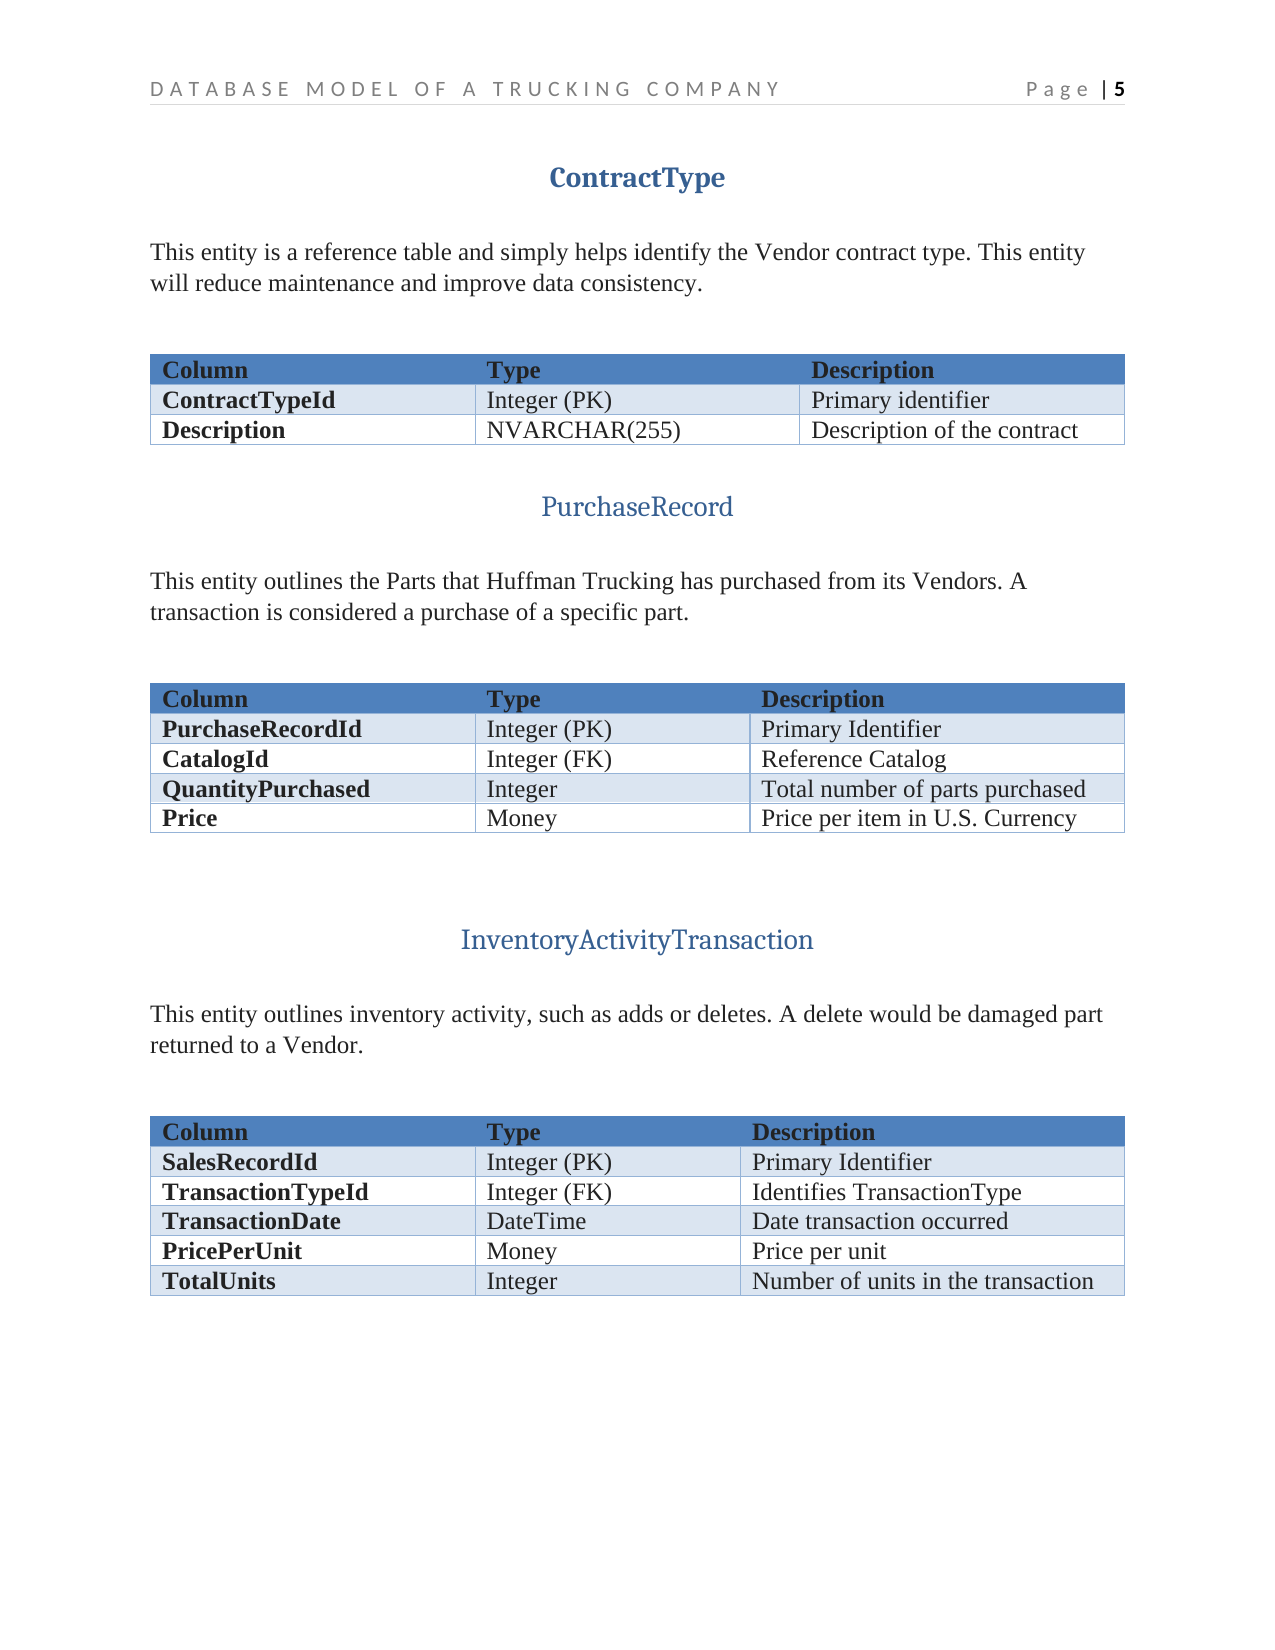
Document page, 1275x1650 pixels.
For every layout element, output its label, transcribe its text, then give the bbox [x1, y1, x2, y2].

table_header Column [151, 355, 475, 384]
table_cell DateTime [476, 1206, 740, 1235]
table_cell Description [151, 415, 475, 444]
subtitle InventoryActivityTransaction [150, 923, 1125, 957]
table_cell Integer (PK) [476, 714, 749, 743]
table_cell Integer (FK) [476, 744, 749, 773]
table_cell PricePerUnit [151, 1236, 475, 1265]
text This entity is a reference table and simply helps identify the Vendor contract type. This entity will reduce maintenance and improve data consistency. [150, 237, 1125, 297]
table_cell Reference Catalog [751, 744, 1124, 773]
table_cell CatalogId [151, 744, 475, 773]
table_header Description [741, 1117, 1124, 1146]
table_cell Integer (PK) [476, 385, 799, 414]
table_cell PurchaseRecordId [151, 714, 475, 743]
table_header Type [476, 684, 749, 713]
table_cell TransactionTypeId [151, 1177, 475, 1205]
table_cell Price per item in U.S. Currency [751, 804, 1124, 832]
table_cell Primary Identifier [751, 714, 1124, 743]
table_cell Money [476, 804, 749, 832]
table_cell Price per unit [741, 1236, 1124, 1265]
table_header Type [476, 355, 799, 384]
table_cell Total number of parts purchased [751, 774, 1124, 802]
table_cell TotalUnits [151, 1266, 475, 1295]
table_cell Description of the contract [800, 415, 1124, 444]
table_cell Number of units in the transaction [741, 1266, 1124, 1295]
table_header Type [476, 1117, 740, 1146]
table_cell ContractTypeId [151, 385, 475, 414]
table_cell SalesRecordId [151, 1147, 475, 1176]
table_cell Integer [476, 1266, 740, 1295]
table_cell NVARCHAR(255) [476, 415, 799, 444]
table_cell Primary Identifier [741, 1147, 1124, 1176]
table_cell Integer (PK) [476, 1147, 740, 1176]
table_header Column [151, 684, 475, 713]
table_header Description [751, 684, 1124, 713]
table_cell Identifies TransactionType [741, 1177, 1124, 1205]
subtitle PurchaseRecord [150, 491, 1125, 524]
table_cell Integer (FK) [476, 1177, 740, 1205]
table_cell QuantityPurchased [151, 774, 475, 802]
table_header Column [151, 1117, 475, 1146]
table_cell TransactionDate [151, 1206, 475, 1235]
table_header Description [800, 355, 1124, 384]
table_cell Date transaction occurred [741, 1206, 1124, 1235]
text This entity outlines the Parts that Huffman Trucking has purchased from its Vendors. A transaction is considered a purchase of a specific part. [150, 566, 1125, 626]
text This entity outlines inventory activity, such as adds or deletes. A delete would be damaged part returned to a Vendor. [150, 999, 1125, 1059]
table_cell Primary identifier [800, 385, 1124, 414]
table_cell Price [151, 804, 475, 832]
table_cell Money [476, 1236, 740, 1265]
subtitle ContractType [150, 162, 1125, 195]
table_cell Integer [476, 774, 749, 802]
